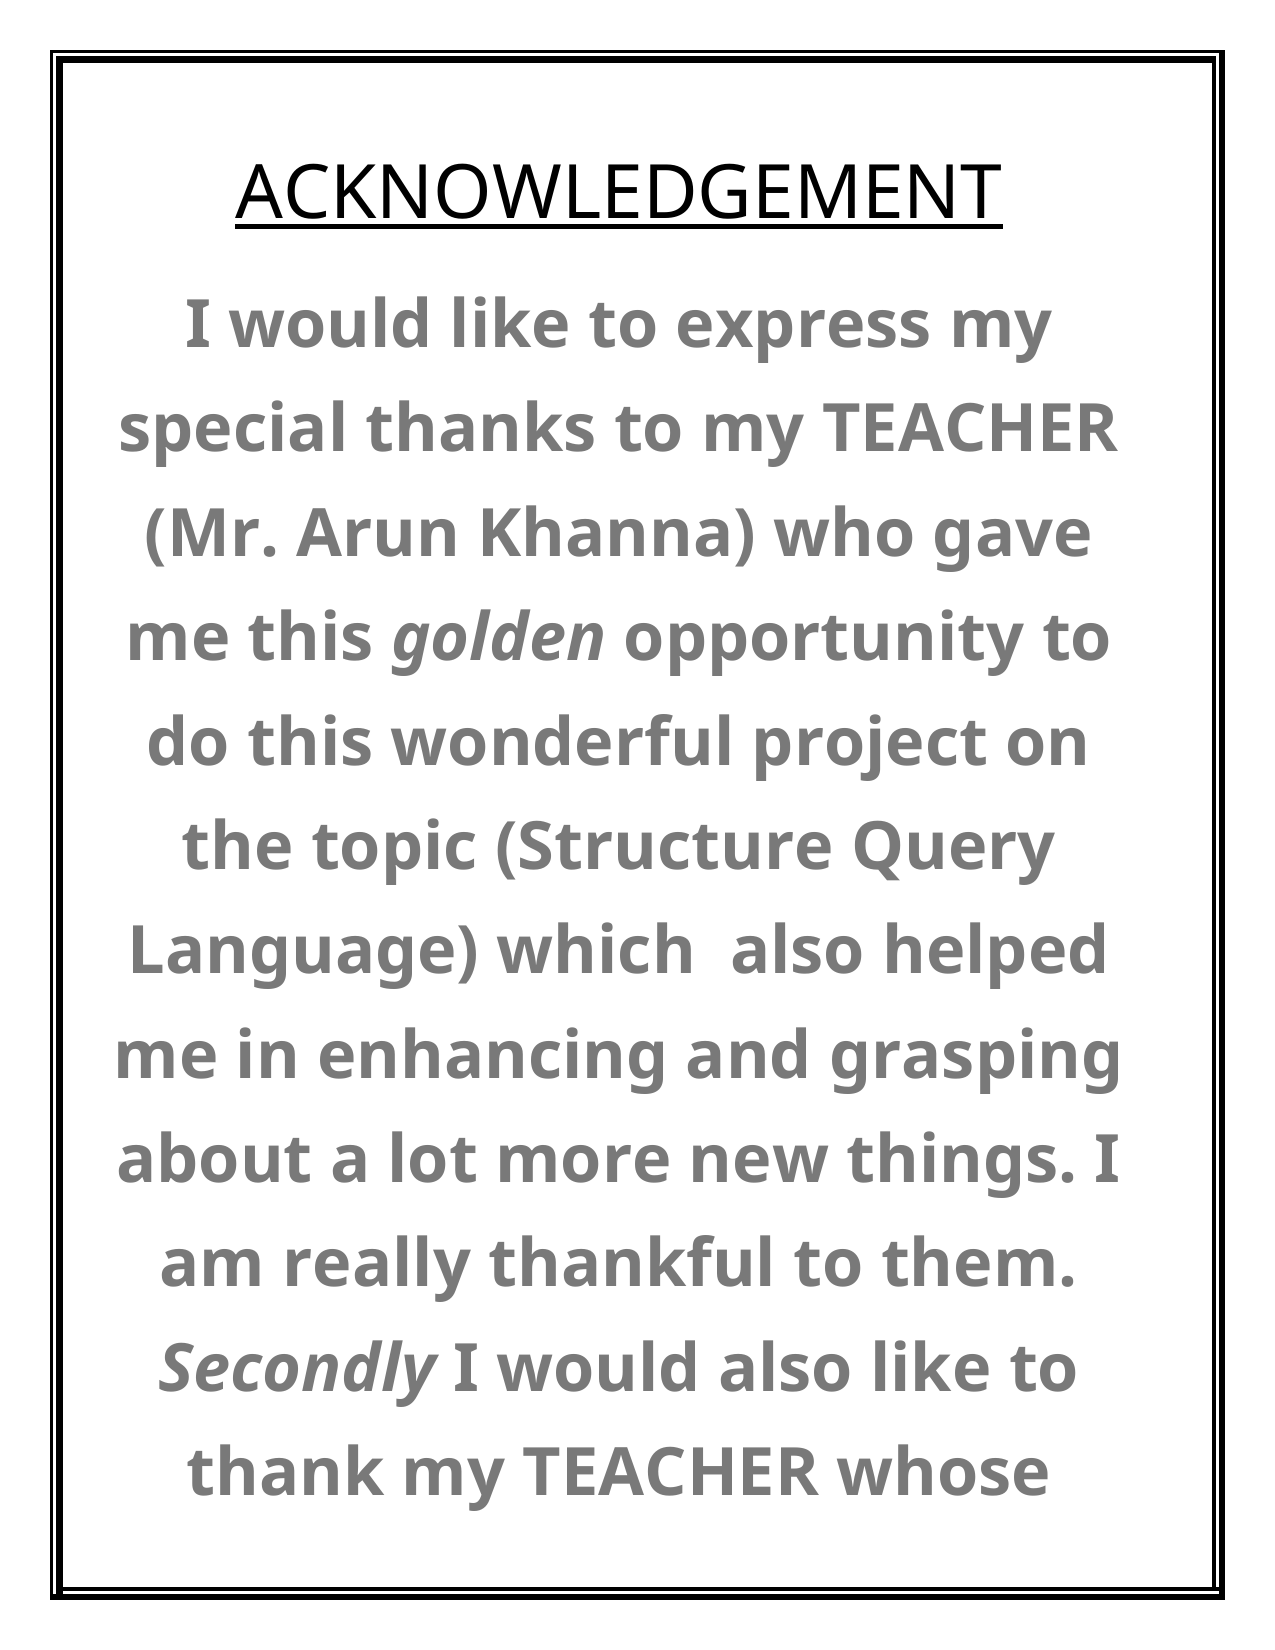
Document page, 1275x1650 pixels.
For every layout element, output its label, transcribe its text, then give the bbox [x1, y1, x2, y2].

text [112, 276, 1125, 1515]
text ACKNOWLEDGEMENT [112, 138, 1125, 240]
